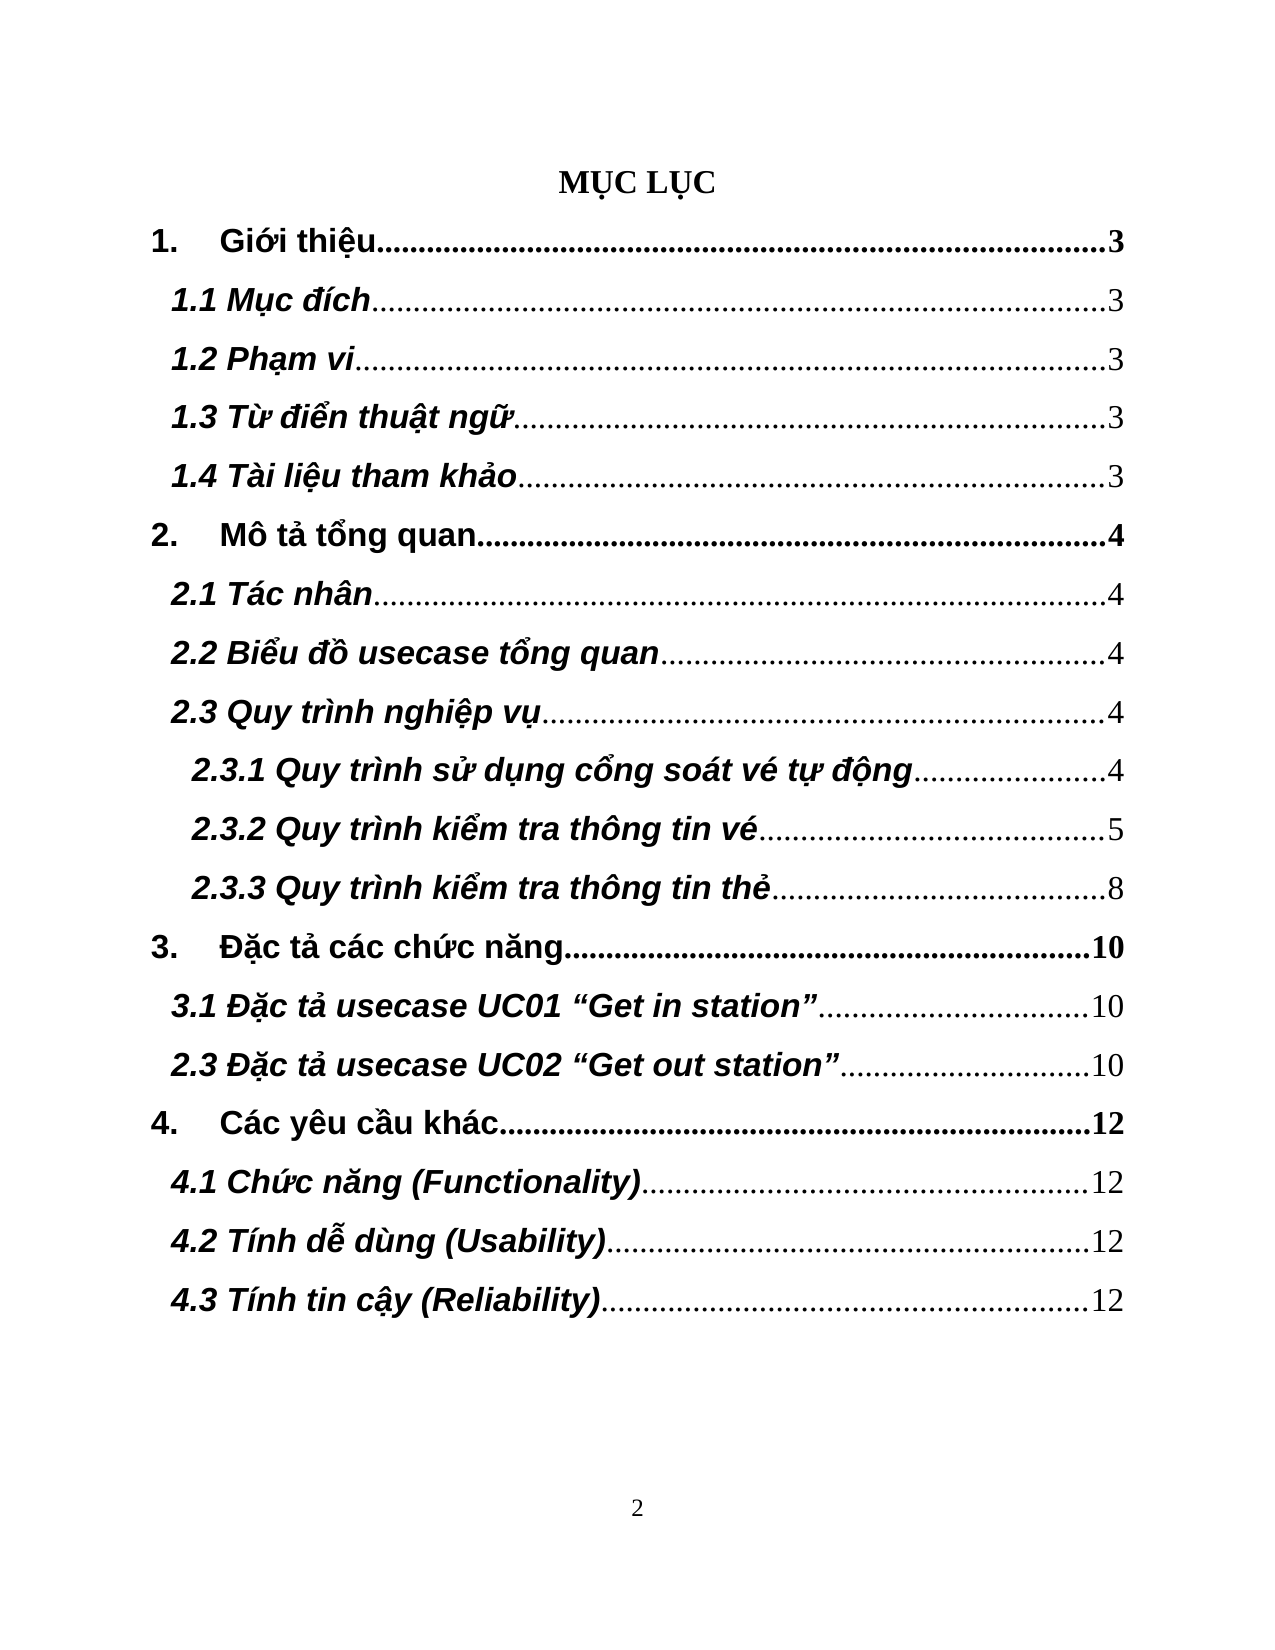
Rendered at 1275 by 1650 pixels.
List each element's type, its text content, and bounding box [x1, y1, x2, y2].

text 1.1 Mục đích 3 [171, 280, 1125, 319]
text 1. Giới thiệu 3 [150, 221, 1125, 259]
text 2.3 Đặc tả usecase UC02 “Get out station” 10 [171, 1045, 1125, 1083]
text 2.2 Biểu đồ usecase tổng quan 4 [171, 633, 1125, 672]
text 1.3 Từ điển thuật ngữ 3 [171, 398, 1125, 436]
text 3.1 Đặc tả usecase UC01 “Get in station” 10 [171, 986, 1125, 1024]
text 2.3.2 Quy trình kiểm tra thông tin vé 5 [192, 809, 1125, 848]
text MỤC LỤC [150, 162, 1125, 201]
text 4.2 Tính dễ dùng (Usability) 12 [171, 1221, 1125, 1260]
text 3. Đặc tả các chức năng 10 [150, 927, 1125, 965]
text 2. Mô tả tổng quan 4 [150, 515, 1125, 554]
text 4. Các yêu cầu khác 12 [150, 1103, 1125, 1142]
text 2.3.3 Quy trình kiểm tra thông tin thẻ 8 [192, 868, 1125, 907]
text 1.4 Tài liệu tham khảo 3 [171, 456, 1125, 495]
text 2.3 Quy trình nghiệp vụ 4 [171, 692, 1125, 730]
text 4.3 Tính tin cậy (Reliability) 12 [171, 1280, 1125, 1319]
text 4.1 Chức năng (Functionality) 12 [171, 1163, 1125, 1201]
text 2.3.1 Quy trình sử dụng cổng soát vé tự động 4 [192, 751, 1125, 789]
text 1.2 Phạm vi 3 [171, 339, 1125, 377]
text 2.1 Tác nhân 4 [171, 574, 1125, 613]
